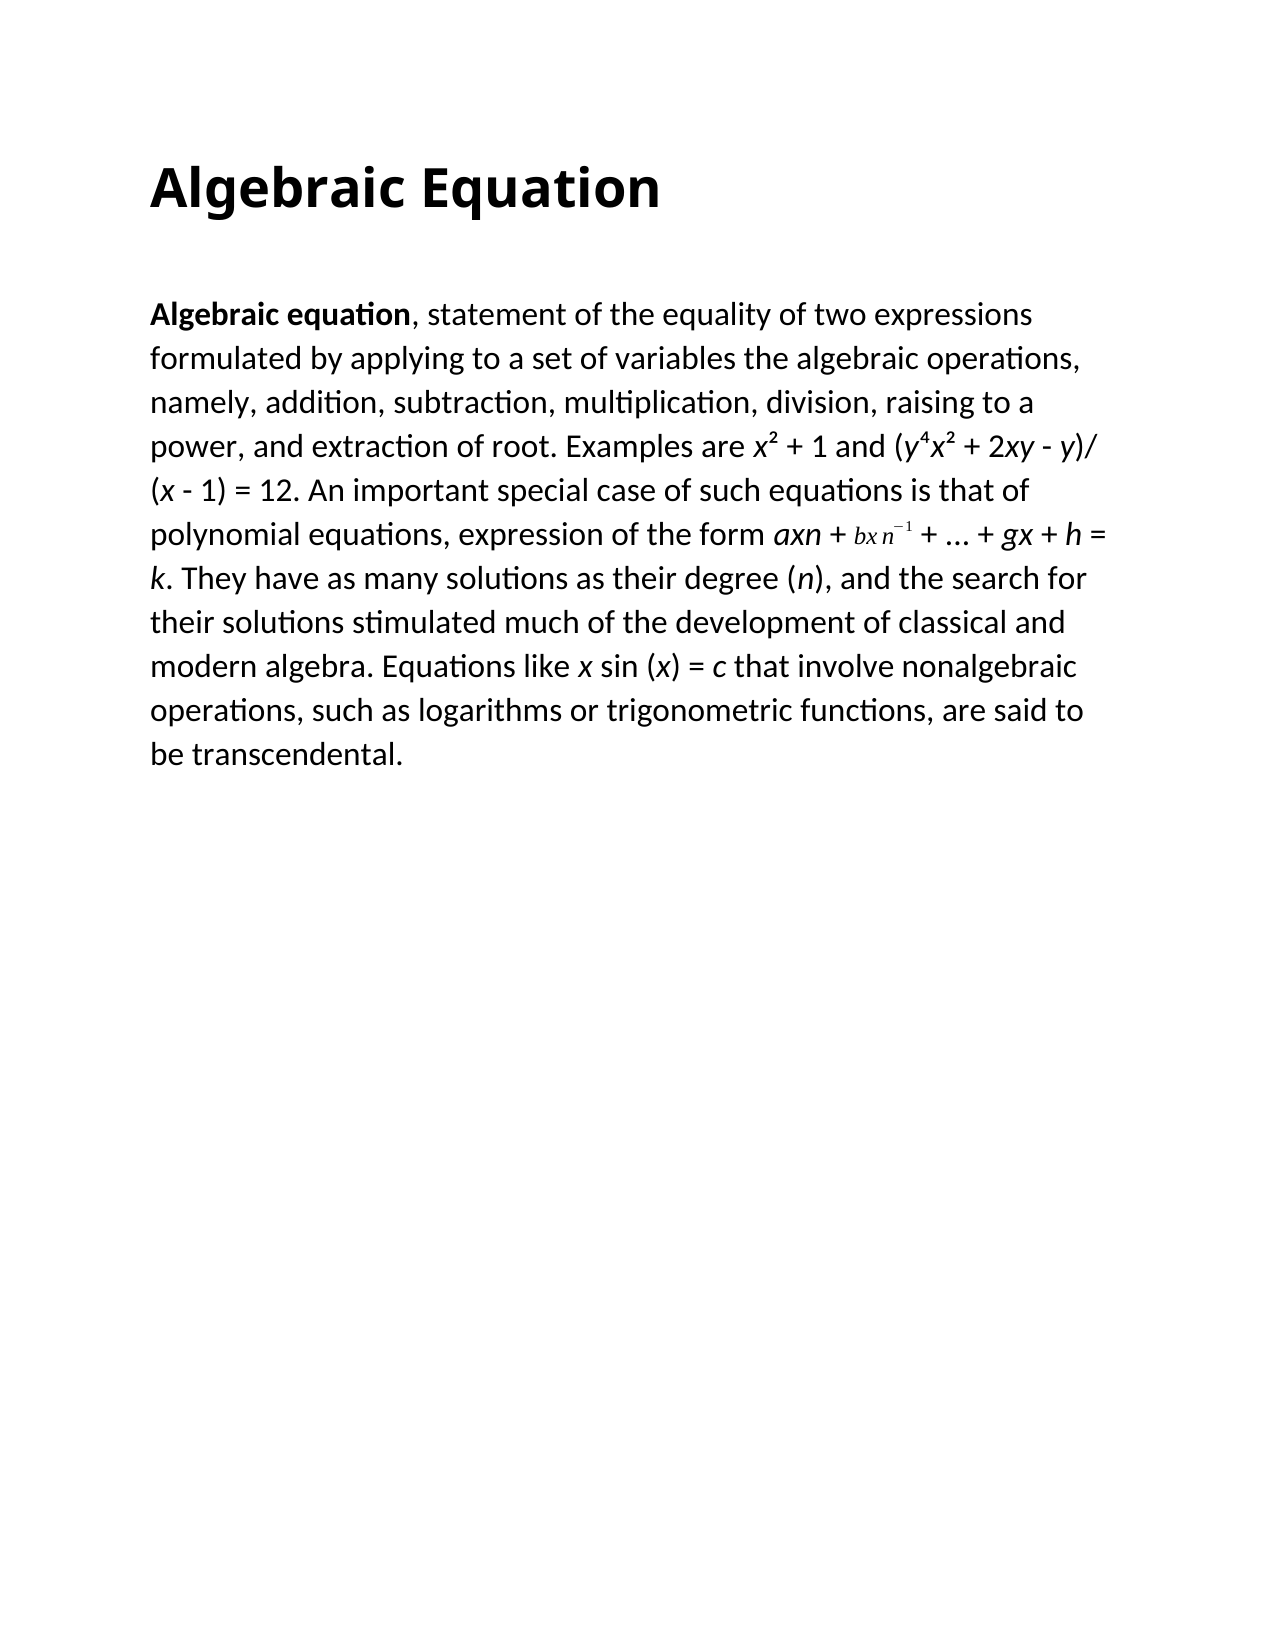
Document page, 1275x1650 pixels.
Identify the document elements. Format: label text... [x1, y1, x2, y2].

text Algebraic Equation [150, 150, 1125, 224]
text Algebraic equation, statement of the equality of two expressions formulated by applying to a set of variables the algebraic operations, namely, addition, subtraction, multiplication, division, raising to a power, and extraction of root. Examples are x² + 1 and (y⁴x² + 2xy - y)/ (x - 1) = 12. An important special case of such equations is that of polynomial equations, expression of the form axn + + ... + gx + h = k. They have as many solutions as their degree (n), and the search for their solutions stimulated much of the development of classical and modern algebra. Equations like x sin (x) = c that involve nonalgebraic operations, such as logarithms or trigonometric functions, are said to be transcendental. [150, 293, 1125, 773]
